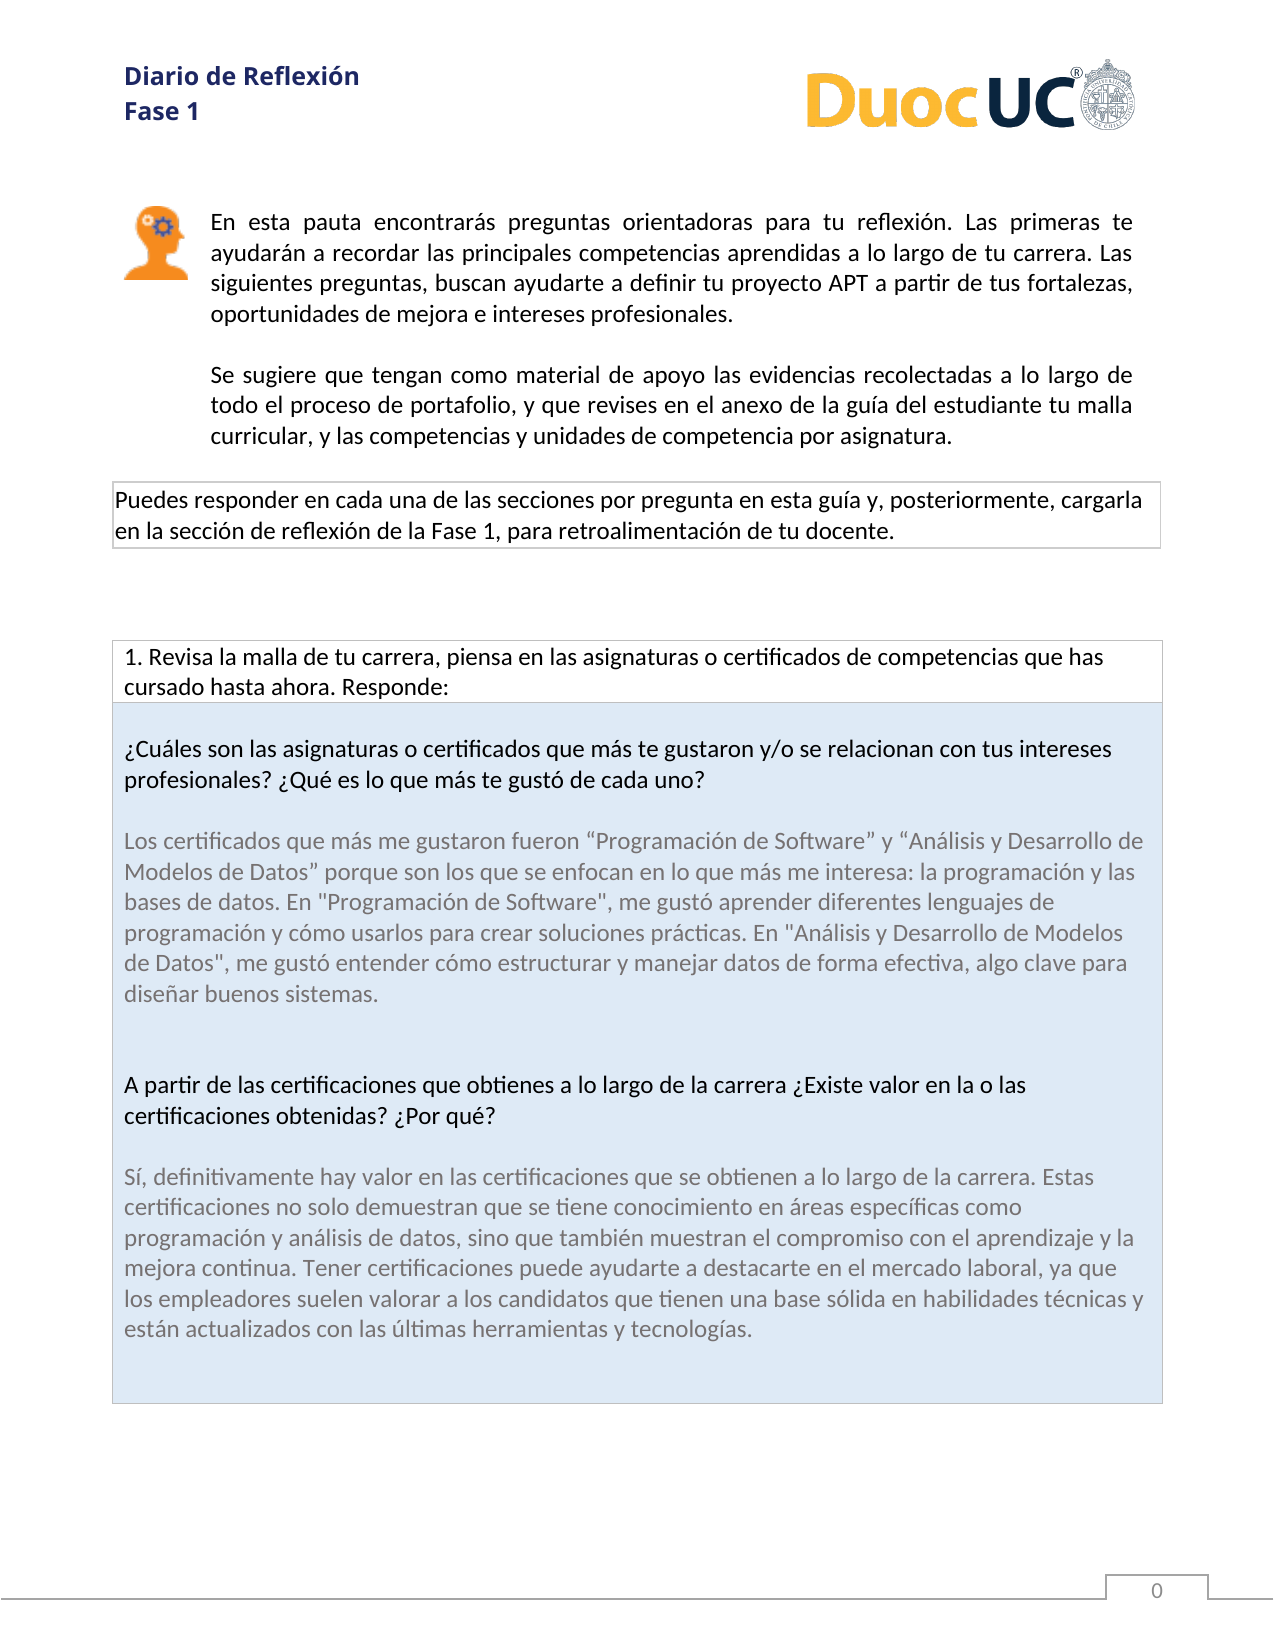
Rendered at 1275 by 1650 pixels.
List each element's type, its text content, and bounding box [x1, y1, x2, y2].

table_header [112, 207, 199, 451]
table_cell ¿Cuáles son las asignaturas o certificados que más te gustaron y/o se relacionan con tus intereses profesionales? ¿Qué es lo que más te gustó de cada uno? Los certificados que más me gustaron fueron “Programación de Software” y “Análisis y Desarrollo de Modelos de Datos” porque son los que se enfocan en lo que más me interesa: la programación y las bases de datos. En "Programación de Software", me gustó aprender diferentes lenguajes de programación y cómo usarlos para crear soluciones prácticas. En "Análisis y Desarrollo de Modelos de Datos", me gustó entender cómo estructurar y manejar datos de forma efectiva, algo clave para diseñar buenos sistemas. A partir de las certificaciones que obtienes a lo largo de la carrera ¿Existe valor en la o las certificaciones obtenidas? ¿Por qué? Sí, definitivamente hay valor en las certificaciones que se obtienen a lo largo de la carrera. Estas certificaciones no solo demuestran que se tiene conocimiento en áreas específicas como programación y análisis de datos, sino que también muestran el compromiso con el aprendizaje y la mejora continua. Tener certificaciones puede ayudarte a destacarte en el mercado laboral, ya que los empleadores suelen valorar a los candidatos que tienen una base sólida en habilidades técnicas y están actualizados con las últimas herramientas y tecnologías. [113, 703, 1162, 1403]
table_header En esta pauta encontrarás preguntas orientadoras para tu reflexión. Las primeras te ayudarán a recordar las principales competencias aprendidas a lo largo de tu carrera. Las siguientes preguntas, buscan ayudarte a definir tu proyecto APT a partir de tus fortalezas, oportunidades de mejora e intereses profesionales. Se sugiere que tengan como material de apoyo las evidencias recolectadas a lo largo de todo el proceso de portafolio, y que revises en el anexo de la guía del estudiante tu malla curricular, y las competencias y unidades de competencia por asignatura. [199, 207, 1146, 451]
table_header Puedes responder en cada una de las secciones por pregunta en esta guía y, posteriormente, cargarla en la sección de reflexión de la Fase 1, para retroalimentación de tu docente. [114, 483, 1160, 547]
picture [807, 59, 1135, 130]
table_header 1. Revisa la malla de tu carrera, piensa en las asignaturas o certificados de competencias que has cursado hasta ahora. Responde: [113, 641, 1162, 702]
